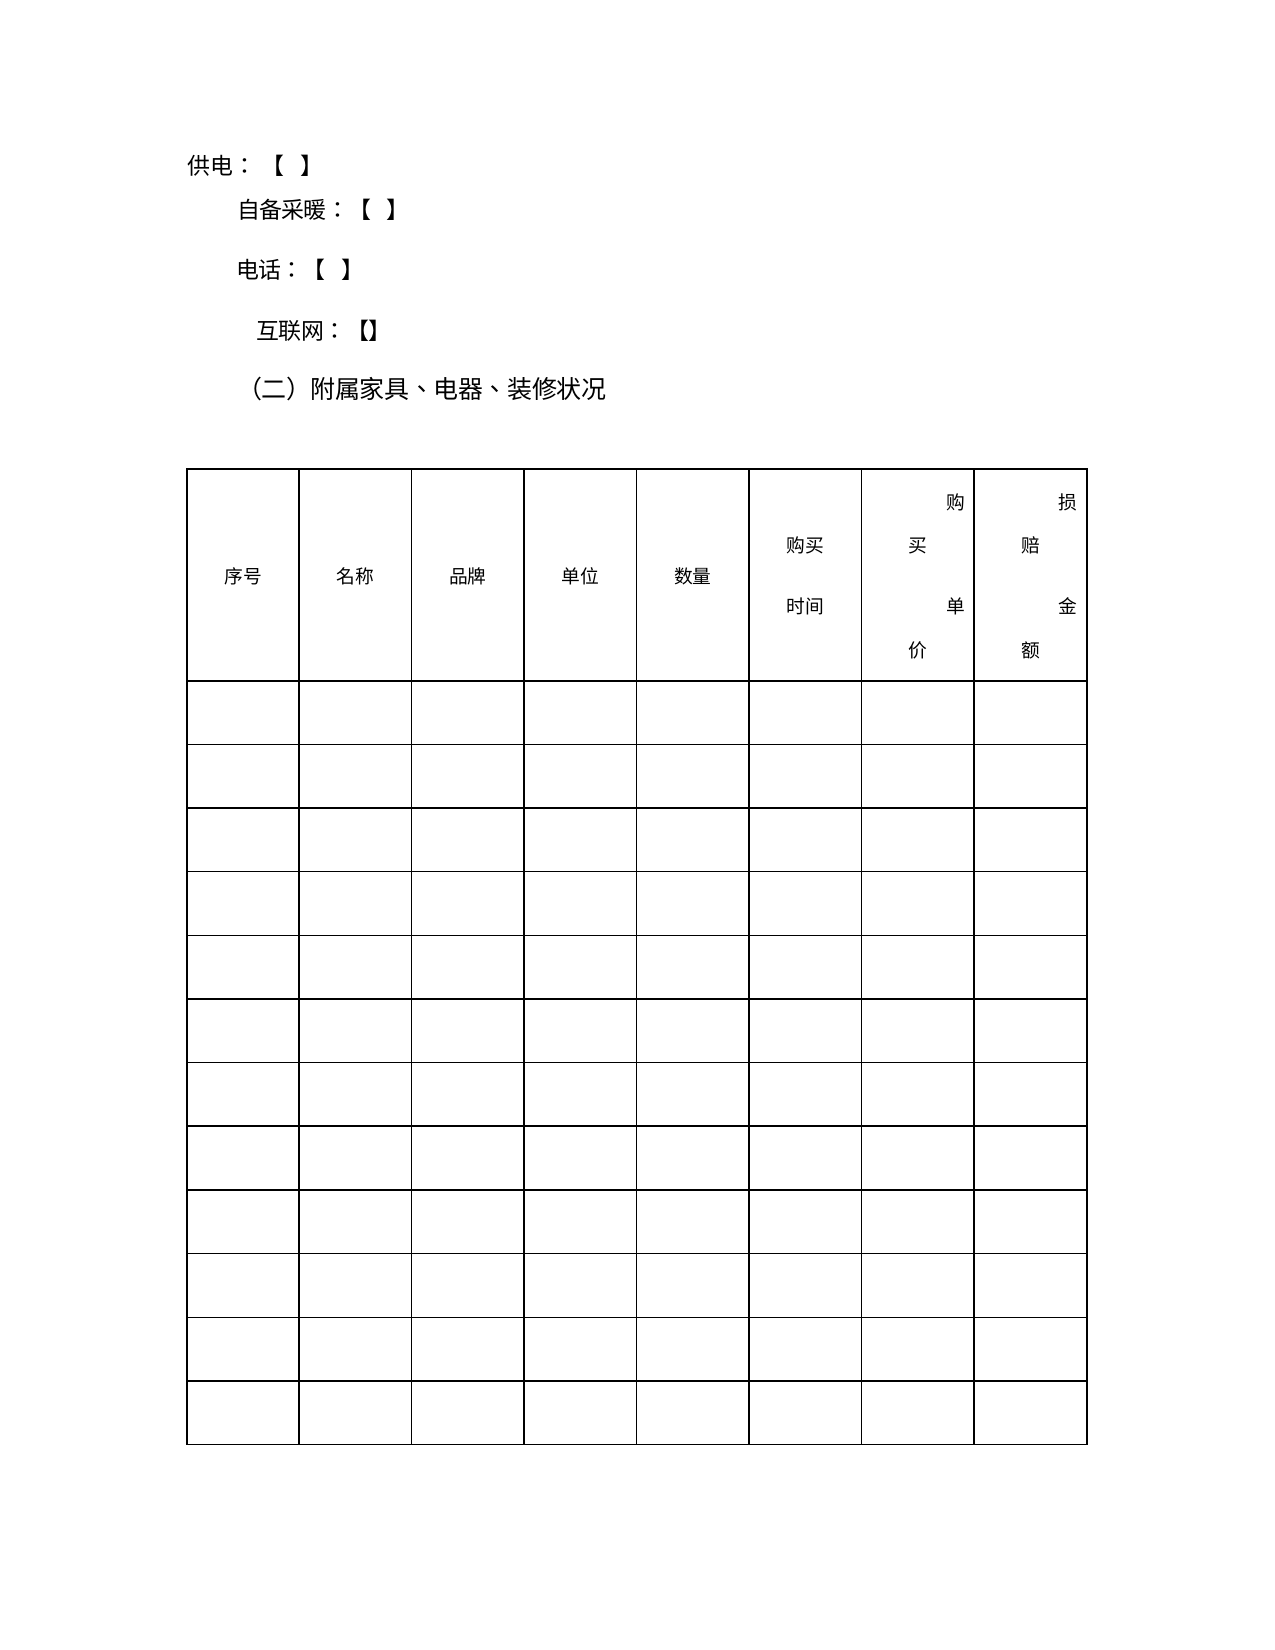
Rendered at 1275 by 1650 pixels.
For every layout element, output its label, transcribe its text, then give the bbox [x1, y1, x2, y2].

table_cell [750, 1318, 861, 1380]
table_cell [862, 1191, 973, 1253]
table_cell [750, 1191, 861, 1253]
table_cell [412, 682, 523, 743]
table_cell [975, 682, 1086, 743]
text 电话：【 】 [187, 242, 1087, 285]
table_cell [862, 745, 973, 807]
table_cell [637, 682, 748, 743]
table_cell [300, 872, 411, 934]
table_cell [750, 872, 861, 934]
table_cell [862, 682, 973, 743]
table_cell [750, 1127, 861, 1189]
table_cell [300, 1318, 411, 1380]
table_cell [975, 1382, 1086, 1444]
table_cell [750, 1000, 861, 1062]
table_cell [862, 1063, 973, 1125]
table_cell [412, 1191, 523, 1253]
table_cell [862, 936, 973, 998]
table_cell [525, 936, 636, 998]
table_cell [750, 1063, 861, 1125]
table_cell [412, 745, 523, 807]
table_cell [975, 1254, 1086, 1316]
table_cell [300, 936, 411, 998]
table_cell [412, 1318, 523, 1380]
table_cell [412, 1254, 523, 1316]
table_cell [300, 809, 411, 871]
table_cell [750, 936, 861, 998]
table_cell [300, 1063, 411, 1125]
table_cell [525, 1318, 636, 1380]
table_cell [637, 745, 748, 807]
table_cell [750, 809, 861, 871]
table_cell [750, 745, 861, 807]
table_cell [525, 872, 636, 934]
table_cell [975, 872, 1086, 934]
table_cell [412, 1063, 523, 1125]
table_cell [525, 809, 636, 871]
table_cell [300, 682, 411, 743]
table_cell [412, 809, 523, 871]
table_cell [525, 1191, 636, 1253]
table_cell [975, 745, 1086, 807]
table_cell [975, 1191, 1086, 1253]
table_cell [525, 1063, 636, 1125]
table_cell [750, 1254, 861, 1316]
table_cell [188, 1254, 298, 1316]
table_cell [975, 1318, 1086, 1380]
table_cell [975, 1000, 1086, 1062]
table_cell [525, 1382, 636, 1444]
table_cell [188, 1127, 298, 1189]
table_cell [188, 1063, 298, 1125]
table_cell [750, 1382, 861, 1444]
table_cell [300, 1254, 411, 1316]
table_cell [412, 872, 523, 934]
table_cell [412, 1127, 523, 1189]
table_header 购买 单价 [862, 470, 973, 680]
table_header 品牌 [412, 470, 523, 680]
table_cell [188, 1318, 298, 1380]
table_header 序号 [188, 470, 298, 680]
table_cell [975, 809, 1086, 871]
table_cell [637, 1063, 748, 1125]
table_header 单位 [525, 470, 636, 680]
table_cell [525, 1127, 636, 1189]
text （二）附属家具、电器、装修状况 [187, 362, 1087, 406]
table_cell [862, 1254, 973, 1316]
table_cell [637, 1000, 748, 1062]
table_cell [637, 809, 748, 871]
table_cell [300, 1127, 411, 1189]
table_cell [637, 1382, 748, 1444]
table_cell [637, 1191, 748, 1253]
text 互联网：【】 [187, 302, 1087, 346]
text 自备采暖：【 】 [187, 181, 1087, 225]
table_header 名称 [300, 470, 411, 680]
table_cell [862, 1000, 973, 1062]
table_cell [525, 1254, 636, 1316]
table_cell [862, 809, 973, 871]
table_header 数量 [637, 470, 748, 680]
table_cell [300, 1191, 411, 1253]
table_cell [975, 1063, 1086, 1125]
table_cell [637, 1127, 748, 1189]
table_cell [412, 1382, 523, 1444]
table_cell [862, 1127, 973, 1189]
table_cell [300, 745, 411, 807]
table_cell [188, 872, 298, 934]
table_cell [525, 682, 636, 743]
table_cell [188, 682, 298, 743]
table_cell [975, 936, 1086, 998]
table_cell [300, 1000, 411, 1062]
table_cell [188, 1382, 298, 1444]
table_cell [862, 1382, 973, 1444]
table_cell [188, 1000, 298, 1062]
table_header 购买 时间 [750, 470, 861, 680]
table_cell [637, 936, 748, 998]
table_cell [525, 1000, 636, 1062]
table_cell [188, 809, 298, 871]
table_cell [637, 1318, 748, 1380]
table_cell [300, 1382, 411, 1444]
table_cell [975, 1127, 1086, 1189]
table_cell [412, 936, 523, 998]
table_header 损赔 金额 [975, 470, 1086, 680]
table_cell [412, 1000, 523, 1062]
table_cell [188, 936, 298, 998]
table_cell [188, 1191, 298, 1253]
table_cell [862, 1318, 973, 1380]
table_cell [862, 872, 973, 934]
table_cell [188, 745, 298, 807]
table_cell [525, 745, 636, 807]
table_cell [750, 682, 861, 743]
table_cell [637, 1254, 748, 1316]
table_cell [637, 872, 748, 934]
